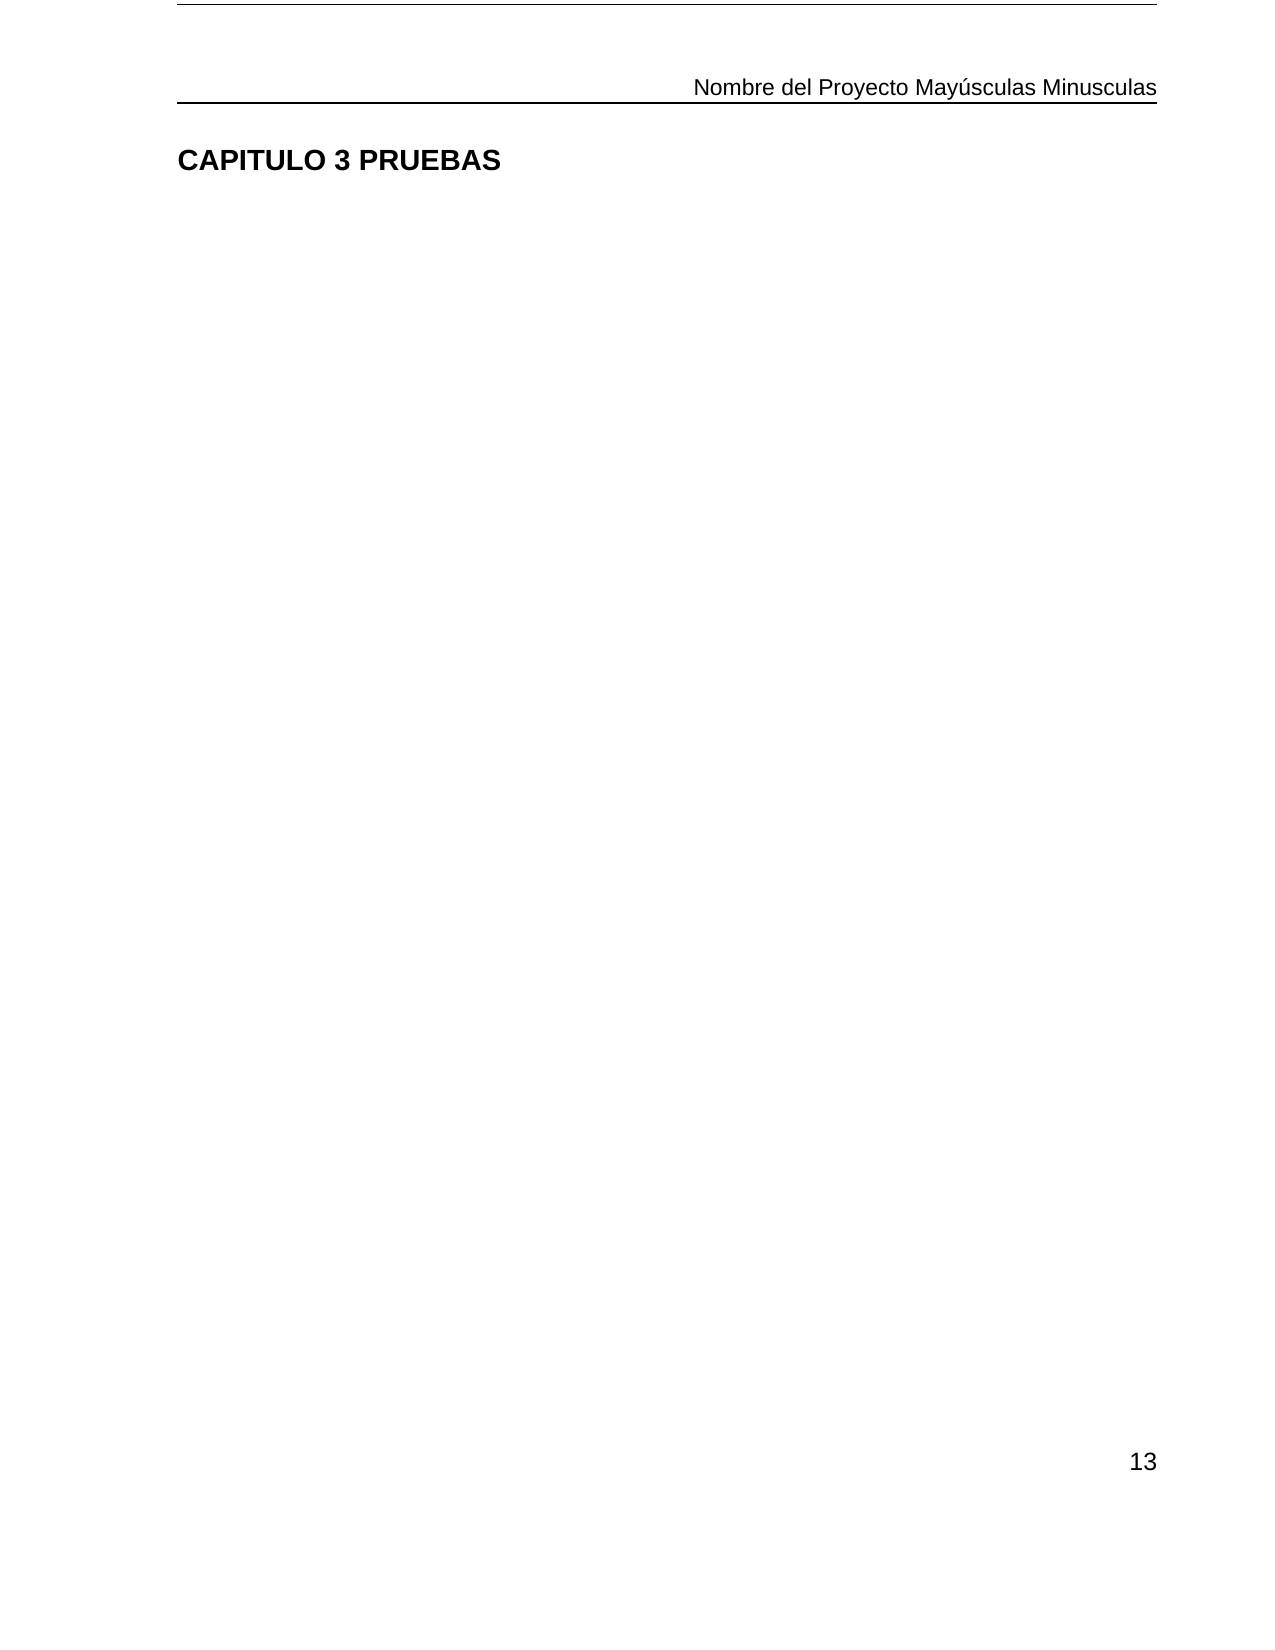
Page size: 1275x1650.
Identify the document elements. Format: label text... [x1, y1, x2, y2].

subtitle CAPITULO 3 PRUEBAS [177, 143, 1157, 177]
